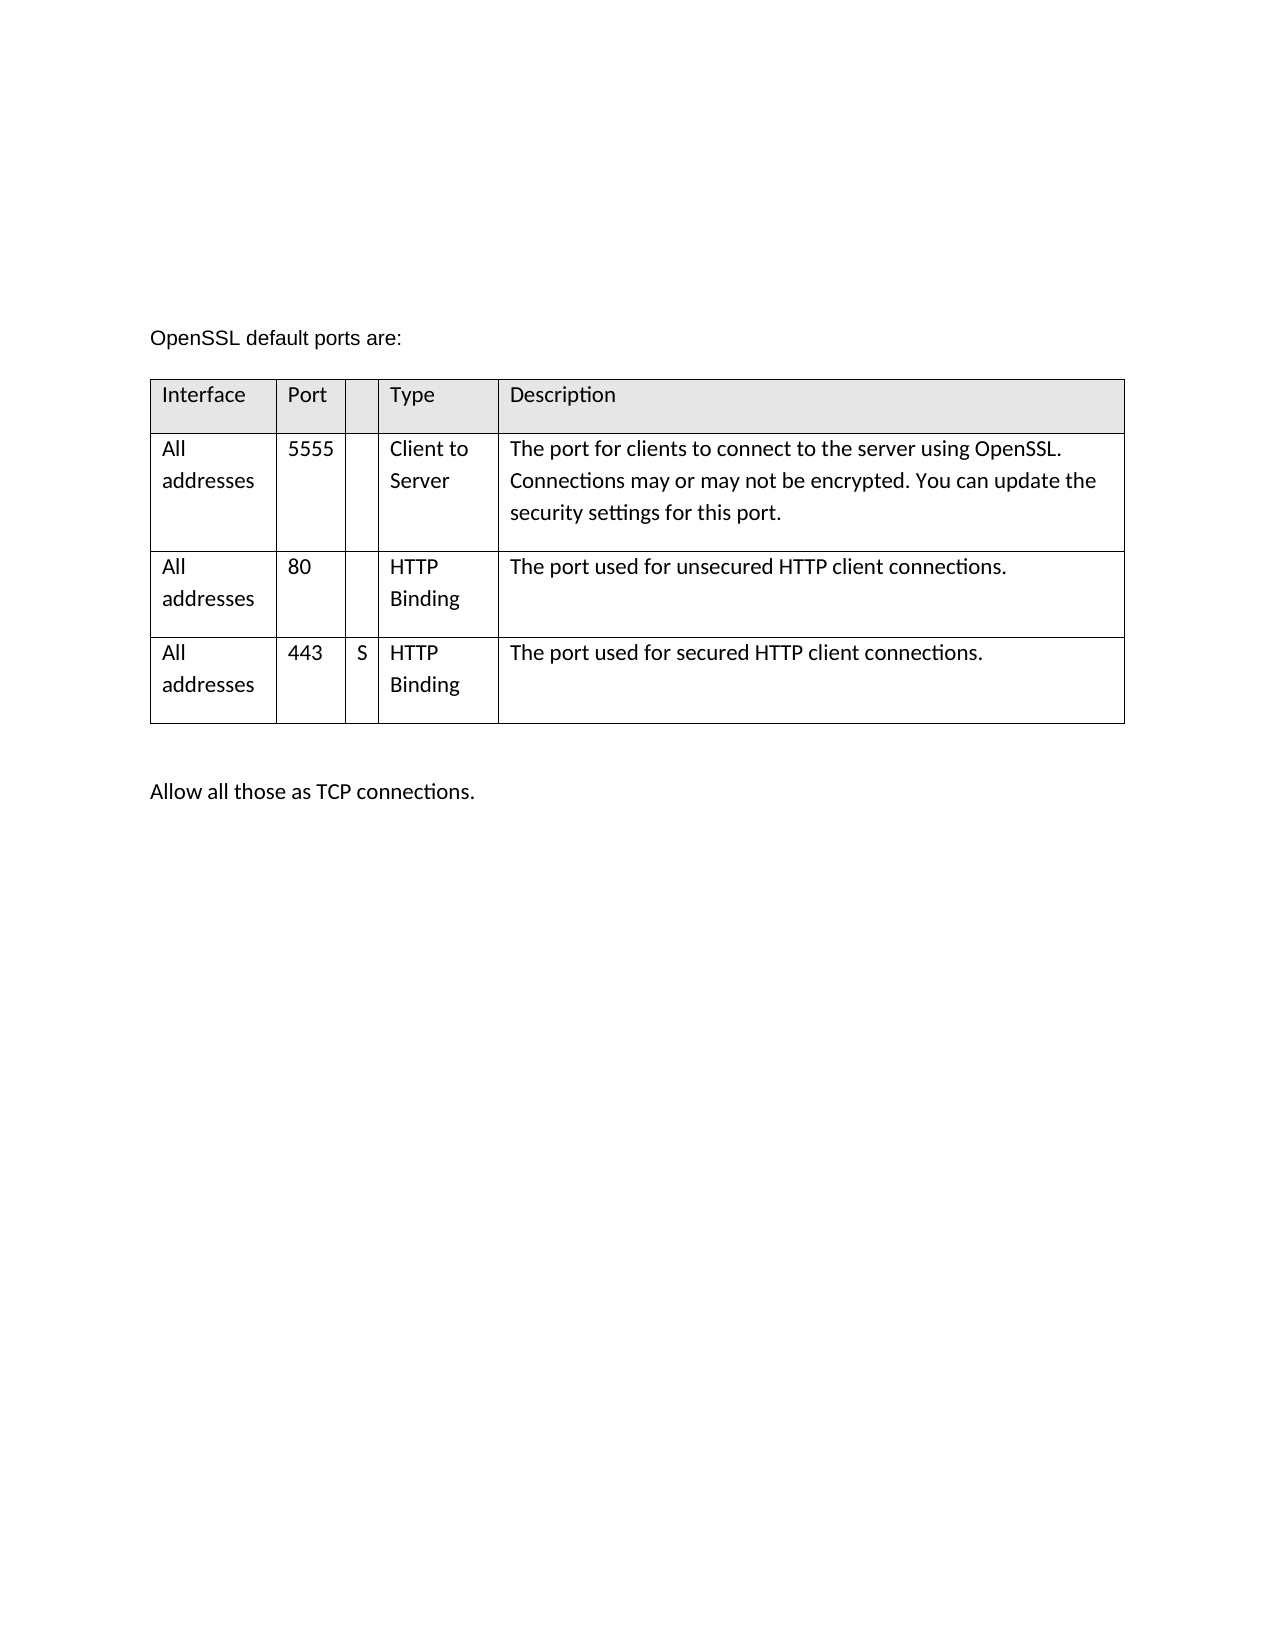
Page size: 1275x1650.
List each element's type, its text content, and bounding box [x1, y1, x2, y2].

table_cell 5555 [277, 434, 345, 551]
table_header [346, 380, 378, 433]
table_header Port [277, 380, 345, 433]
table_cell All addresses [151, 434, 276, 551]
text Allow all those as TCP connections. [150, 777, 1125, 805]
table_cell S [346, 638, 378, 723]
table_cell All addresses [151, 552, 276, 637]
table_cell HTTP Binding [379, 638, 498, 723]
table_cell [346, 434, 378, 551]
table_cell The port for clients to connect to the server using OpenSSL. Connections may or may not be encrypted. You can update the security settings for this port. [499, 434, 1124, 551]
table_cell The port used for secured HTTP client connections. [499, 638, 1124, 723]
table_cell [346, 552, 378, 637]
table_header Interface [151, 380, 276, 433]
table_cell HTTP Binding [379, 552, 498, 637]
text OpenSSL default ports are: [150, 322, 1125, 350]
table_header Description [499, 380, 1124, 433]
table_cell Client to Server [379, 434, 498, 551]
table_header Type [379, 380, 498, 433]
table_cell The port used for unsecured HTTP client connections. [499, 552, 1124, 637]
table_cell 80 [277, 552, 345, 637]
table_cell 443 [277, 638, 345, 723]
table_cell All addresses [151, 638, 276, 723]
